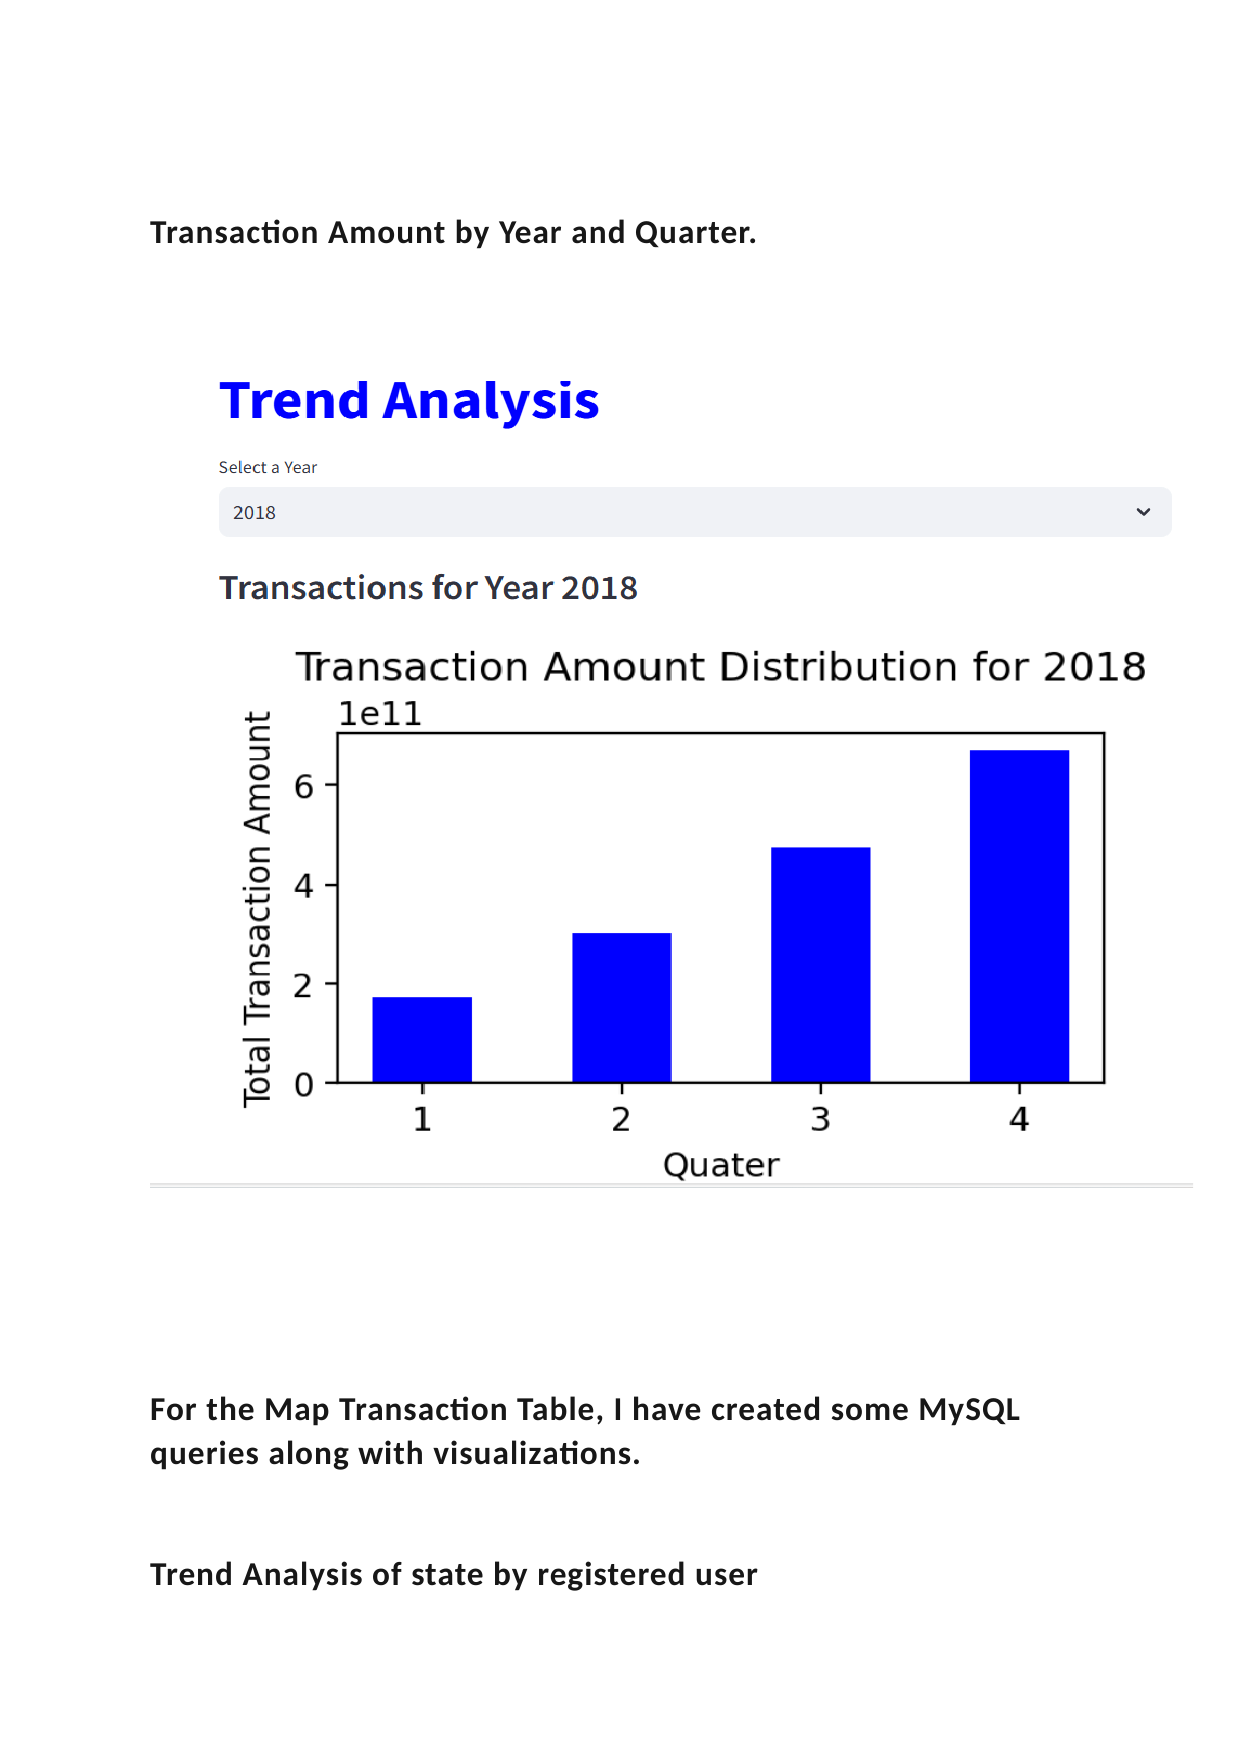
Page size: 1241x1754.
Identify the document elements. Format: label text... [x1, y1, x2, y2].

picture [150, 331, 1194, 1188]
text Transaction Amount by Year and Quarter. [150, 211, 1090, 251]
text Trend Analysis of state by registered user [150, 1553, 1090, 1594]
text For the Map Transaction Table, I have created some MySQL queries along with visualizations. [150, 1388, 1090, 1473]
